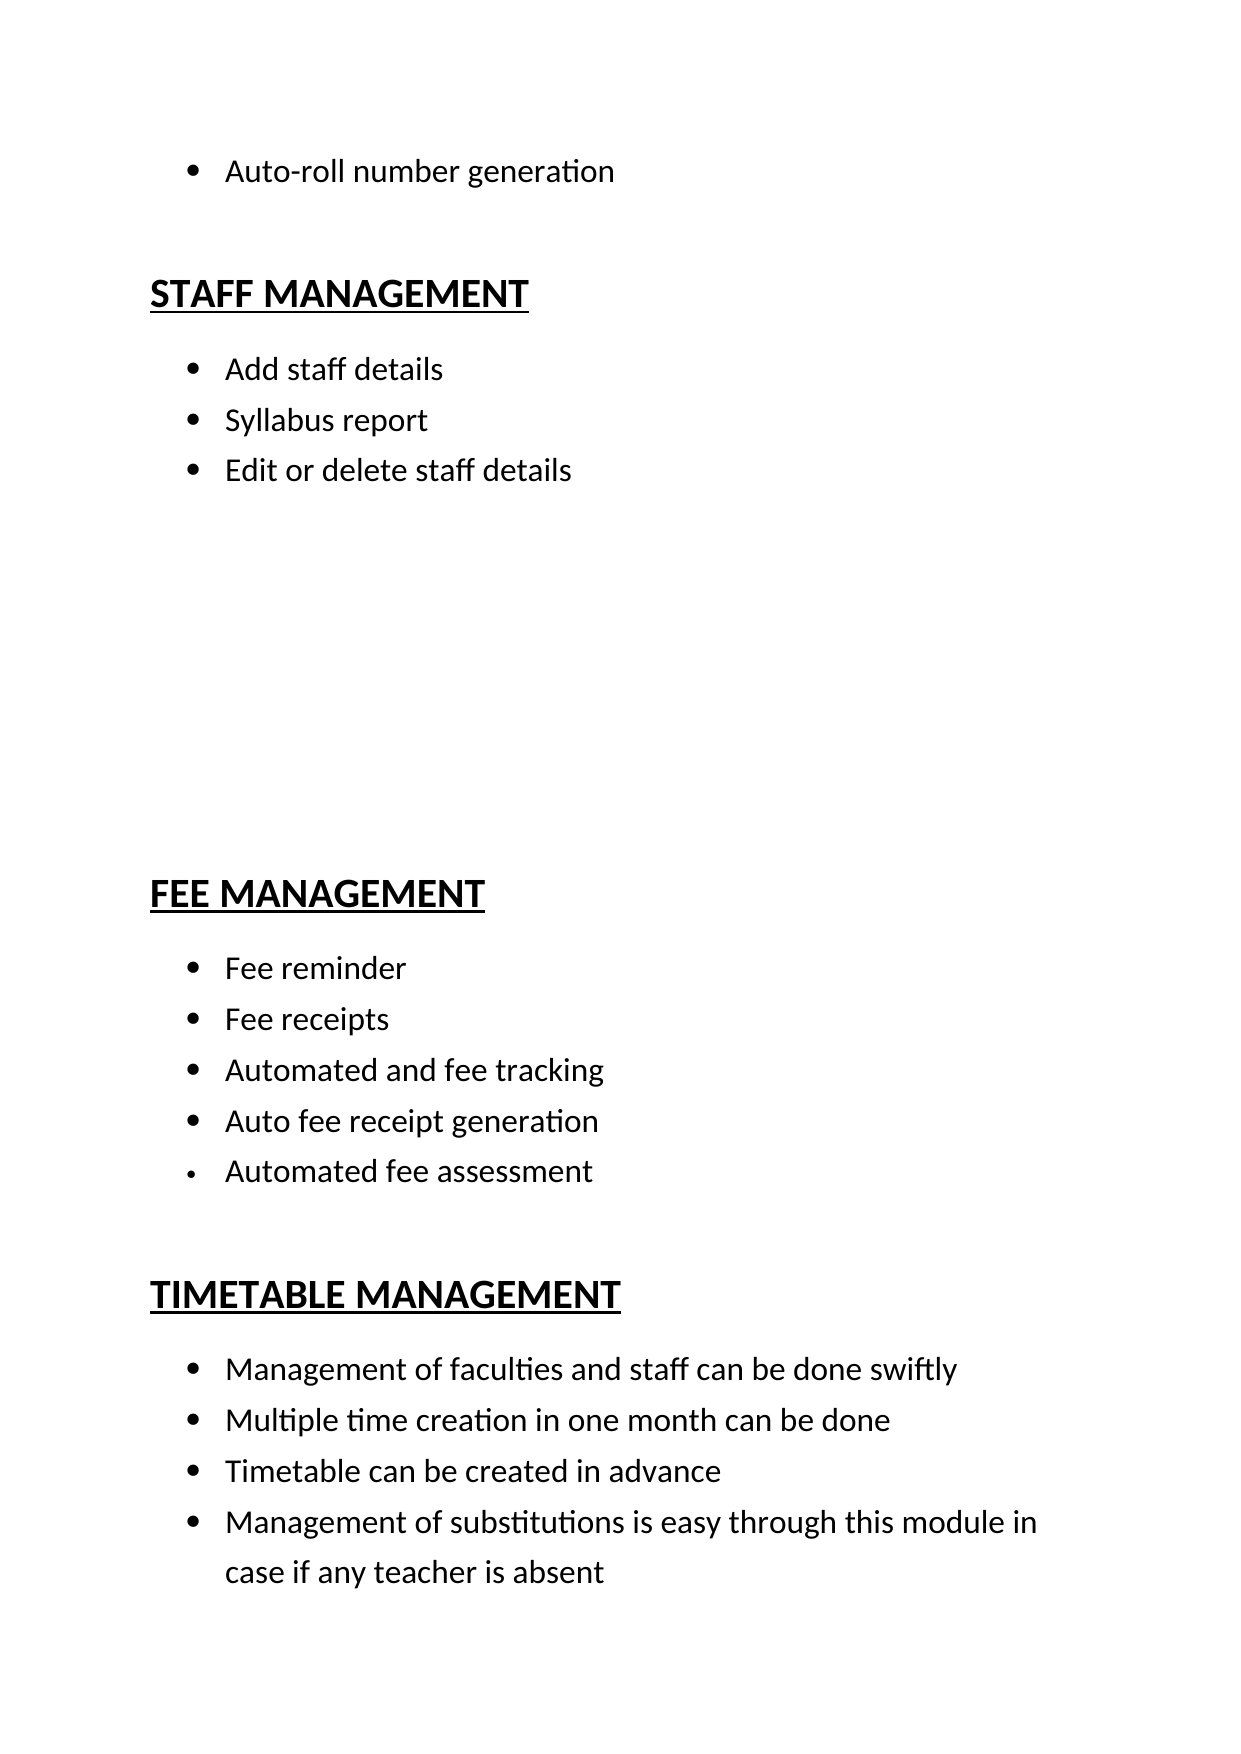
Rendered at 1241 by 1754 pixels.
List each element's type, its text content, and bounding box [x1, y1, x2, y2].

list Management of substitutions is easy through this module in case if any teacher is absent [187, 1501, 1090, 1592]
list Add staff details [187, 348, 1090, 388]
text STAFF MANAGEMENT [150, 267, 1090, 318]
list Automated and fee tracking [187, 1049, 1090, 1089]
list Fee receipts [187, 998, 1090, 1039]
list Multiple time creation in one month can be done [187, 1399, 1090, 1440]
text FEE MANAGEMENT [150, 867, 1090, 918]
list Auto-roll number generation [187, 150, 1090, 191]
list Auto fee receipt generation [187, 1099, 1090, 1140]
list Fee reminder [187, 947, 1090, 988]
list Management of faculties and staff can be done swiftly [187, 1348, 1090, 1389]
list Automated fee assessment [187, 1150, 1090, 1191]
list Edit or delete staff details [187, 449, 1090, 490]
text TIMETABLE MANAGEMENT [150, 1268, 1090, 1319]
list Timetable can be created in advance [187, 1450, 1090, 1491]
list Syllabus report [187, 398, 1090, 439]
